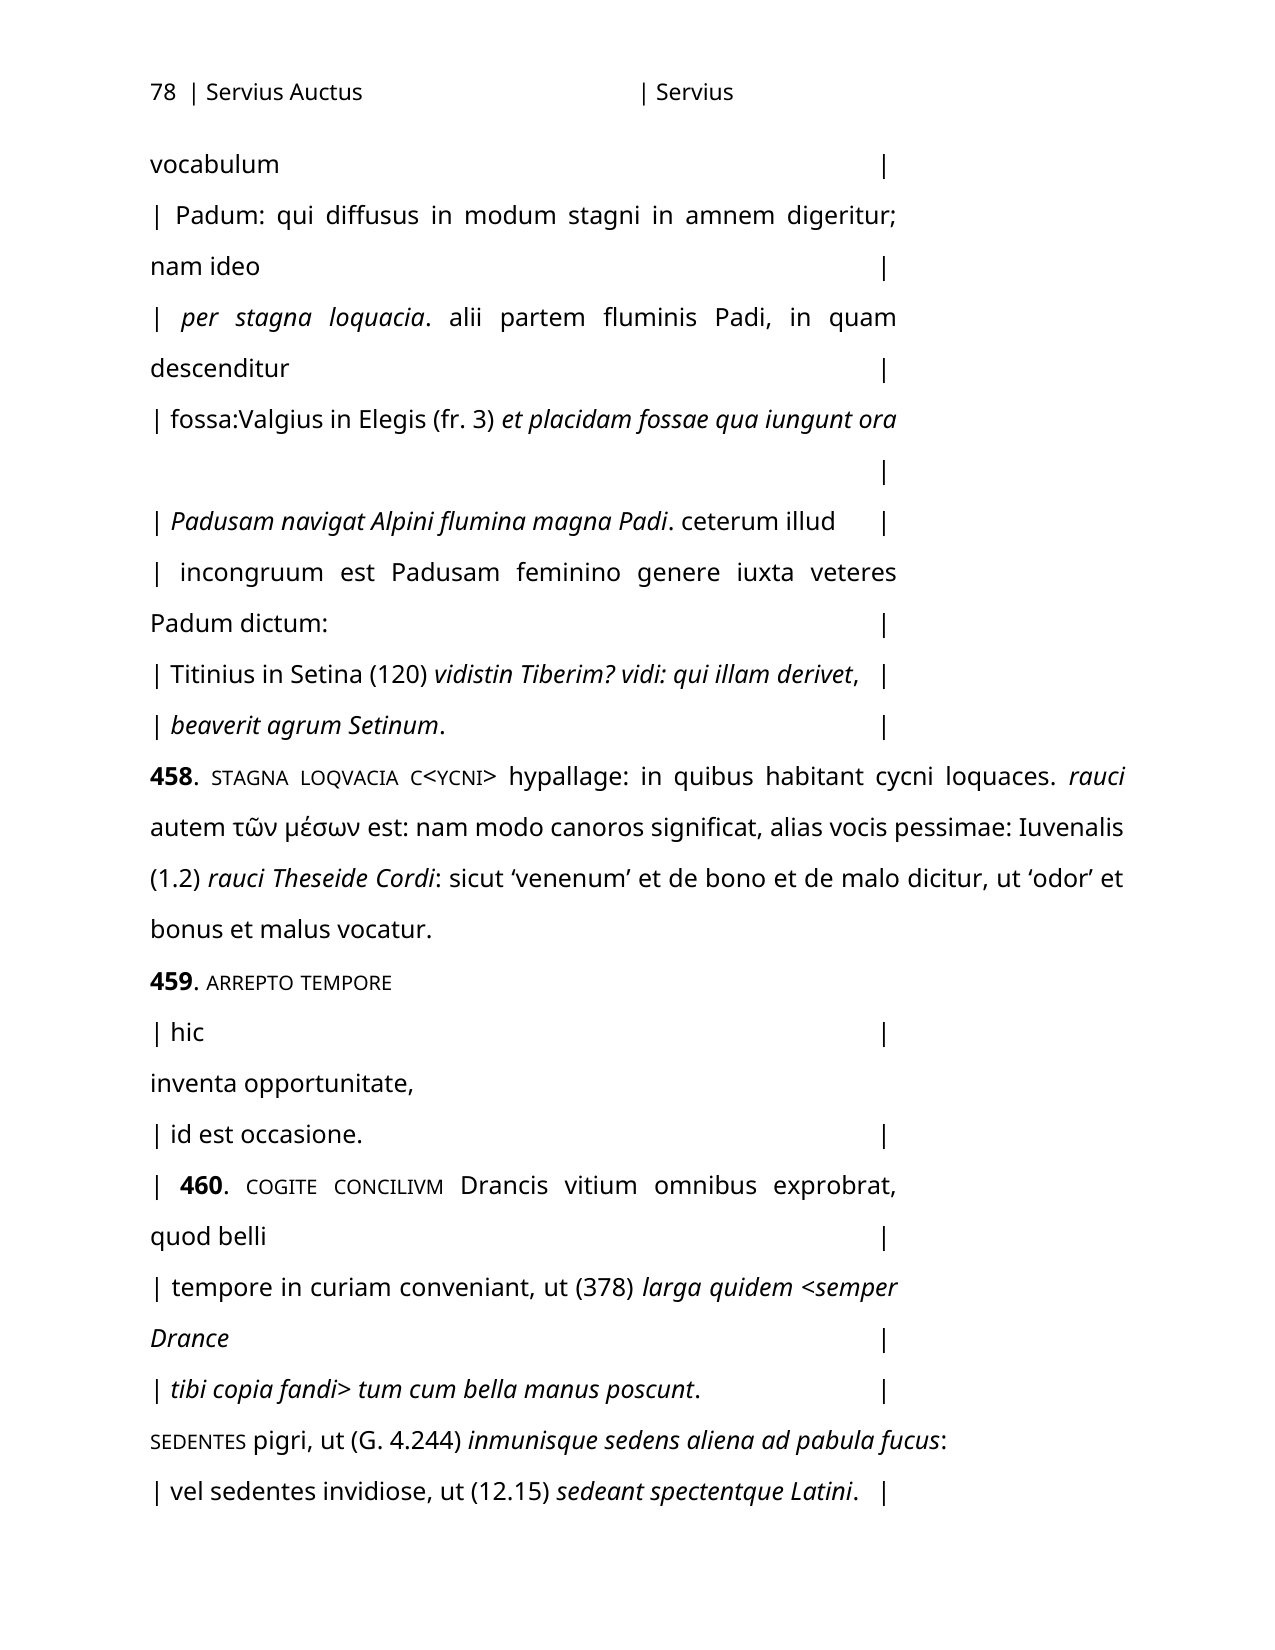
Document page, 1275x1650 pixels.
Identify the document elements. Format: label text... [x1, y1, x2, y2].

text sedentes pigri, ut (G. 4.244) inmunisque sedens aliena ad pabula fucus: [150, 1422, 1125, 1457]
text | incongruum est Padusam feminino genere iuxta veteres Padum dictum: | [150, 555, 897, 640]
text | beaverit agrum Setinum. | [150, 708, 897, 742]
text | Padum: qui diffusus in modum stagni in amnem digeritur; nam ideo | [150, 197, 897, 283]
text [150, 146, 897, 181]
text | hic | [150, 1014, 897, 1048]
text | per stagna loquacia. alii partem fluminis Padi, in quam descenditur | [150, 299, 897, 385]
text | Padusam navigat Alpini flumina magna Padi. ceterum illud | [150, 504, 897, 538]
text | vel sedentes invidiose, ut (12.15) sedeant spectentque Latini. | [150, 1473, 897, 1508]
text 458. stagna loqvacia c<ycni> hypallage: in quibus habitant cycni loquaces. rauci autem τῶν µέσων est: nam modo canoros significat, alias vocis pessimae: Iuvenalis (1.2) rauci Theseide Cordi: sicut ‘venenum’ et de bono et de malo dicitur, ut ‘odor’ et bonus et malus vocatur. [150, 759, 1125, 946]
text inventa opportunitate, [150, 1065, 1125, 1099]
text | tempore in curiam conveniant, ut (378) larga quidem <semper Drance | [150, 1269, 897, 1354]
text | Titinius in Setina (120) vidistin Tiberim? vidi: qui illam derivet, | [150, 657, 897, 691]
text 459. arrepto tempore [150, 963, 1125, 997]
text | tibi copia fandi> tum cum bella manus poscunt. | [150, 1371, 897, 1406]
text | id est occasione. | [150, 1116, 897, 1150]
text | fossa:Valgius in Elegis (fr. 3) et placidam fossae qua iungunt ora | [150, 402, 897, 487]
text | 460. cogite concilivm Drancis vitium omnibus exprobrat, quod belli | [150, 1167, 897, 1252]
